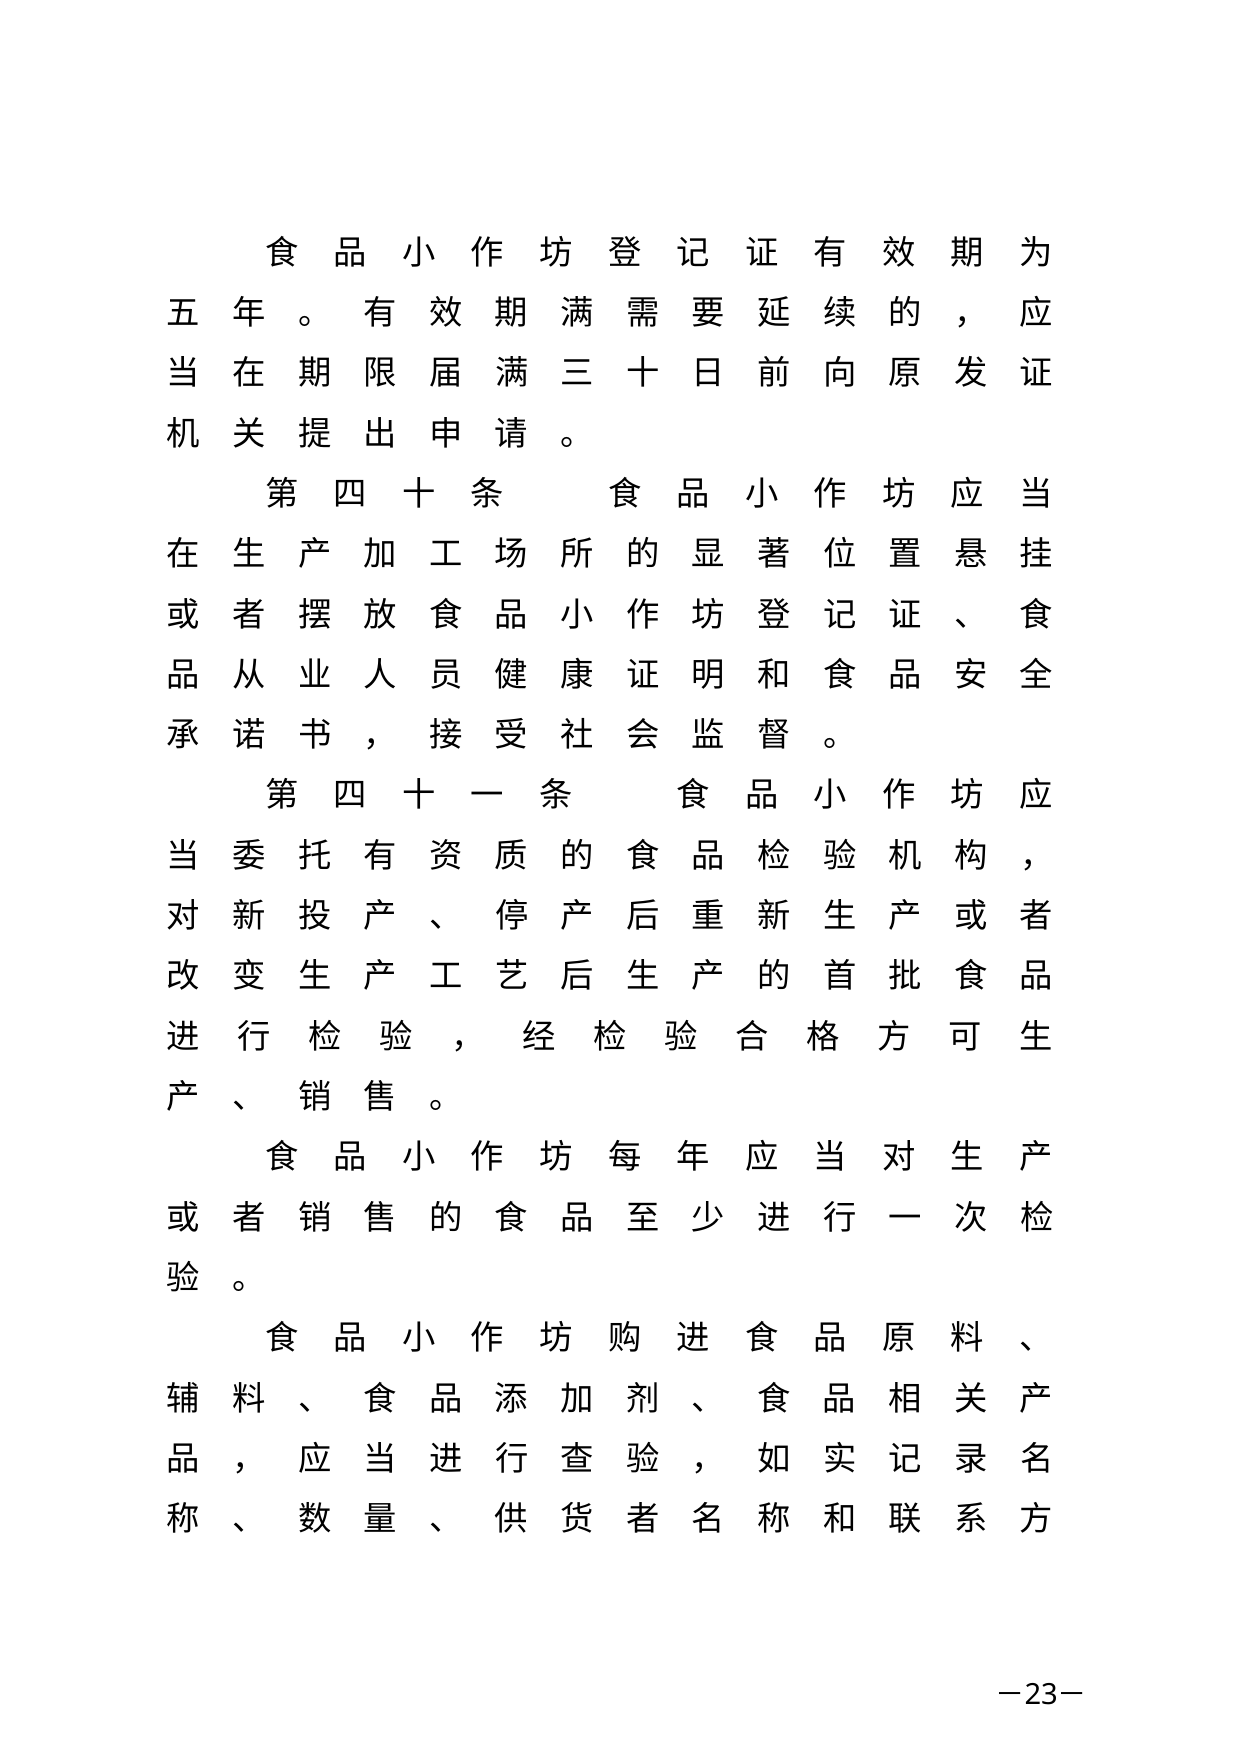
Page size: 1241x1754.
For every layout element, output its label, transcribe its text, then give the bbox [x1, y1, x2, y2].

text 第四十一条 食品小作坊应当委托有资质的食品检验机构，对新投产、停产后重新生产或者改变生产工艺后生产的首批食品进行检验，经检验合格方可生产、销售。 [167, 762, 1085, 1124]
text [167, 1305, 1085, 1546]
text 第四十条 食品小作坊应当在生产加工场所的显著位置悬挂或者摆放食品小作坊登记证、食品从业人员健康证明和食品安全承诺书，接受社会监督。 [167, 461, 1085, 762]
text 食品小作坊每年应当对生产或者销售的食品至少进行一次检验。 [167, 1124, 1085, 1305]
text 食品小作坊登记证有效期为五年。有效期满需要延续的，应当在期限届满三十日前向原发证机关提出申请。 [167, 219, 1085, 461]
